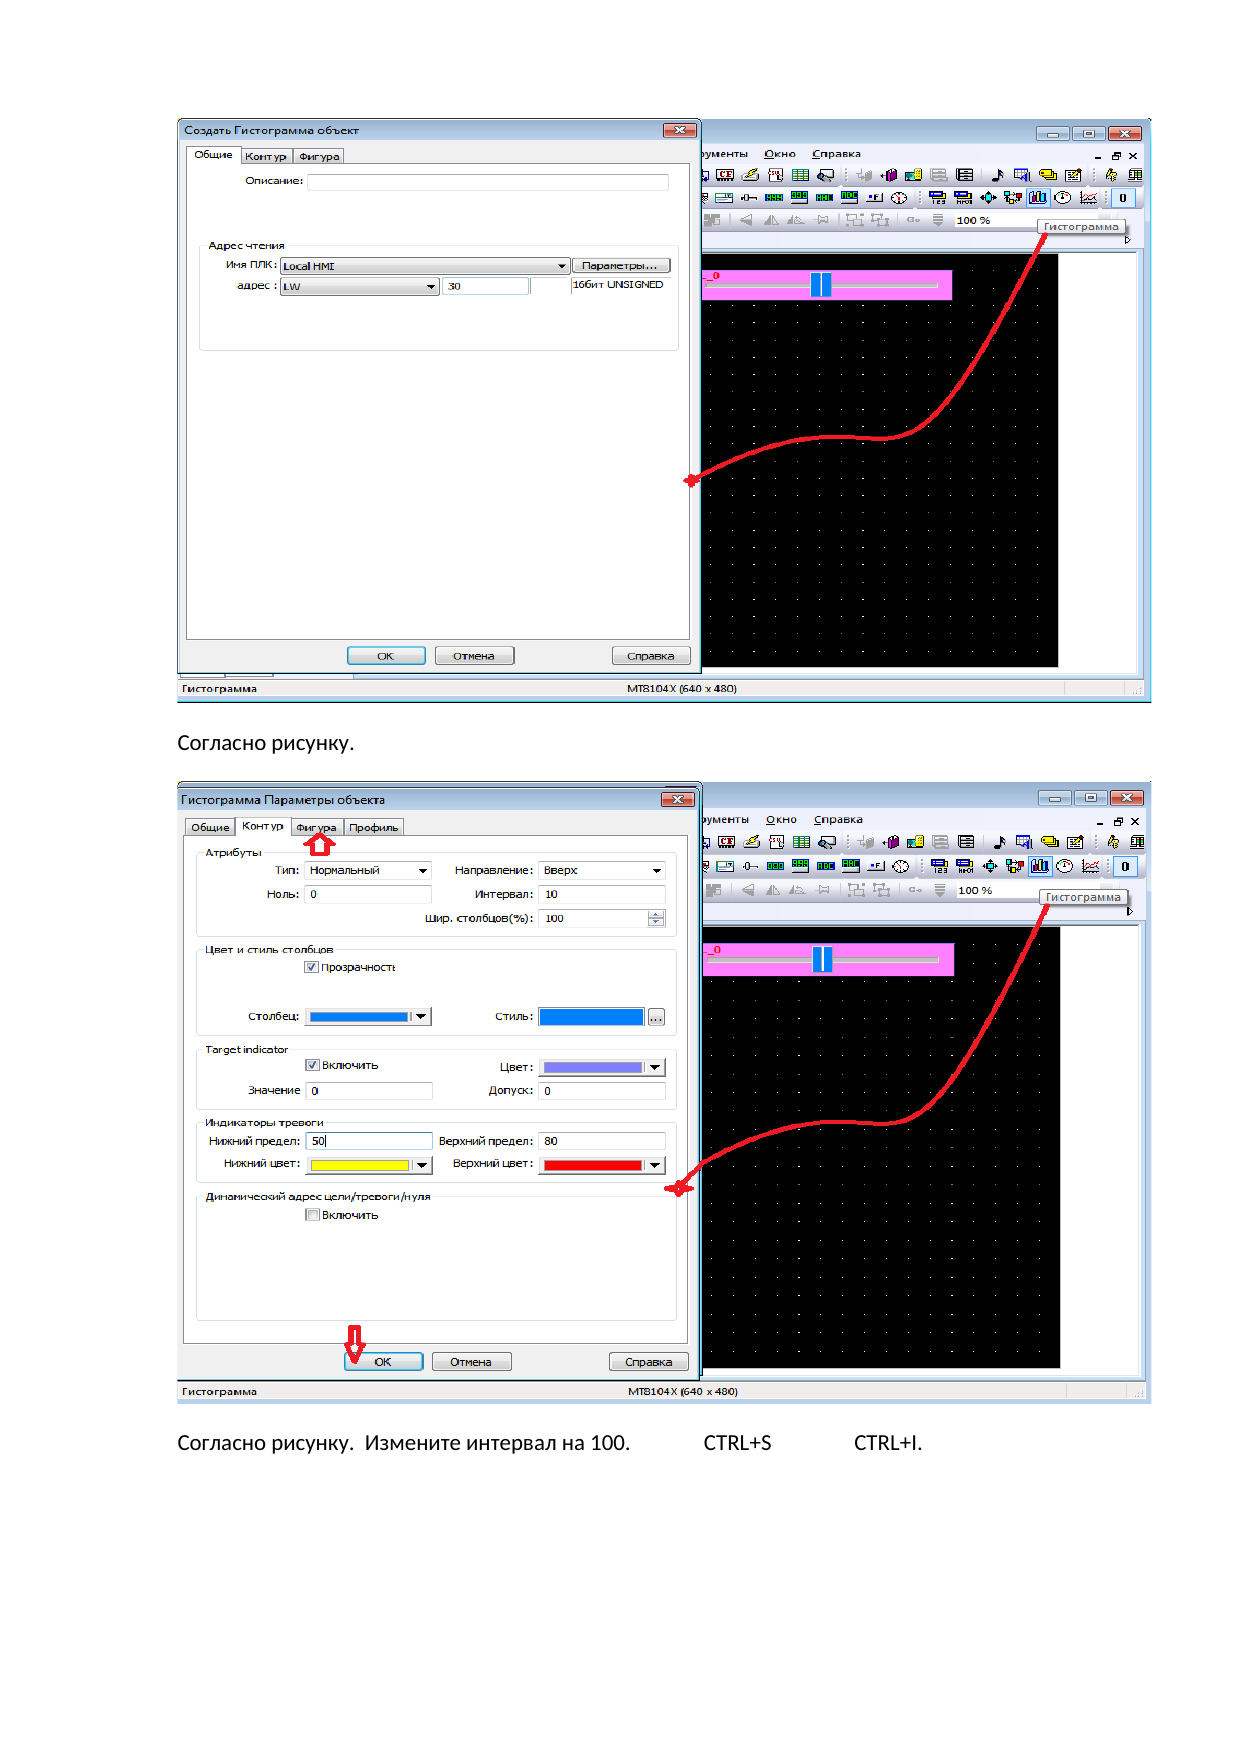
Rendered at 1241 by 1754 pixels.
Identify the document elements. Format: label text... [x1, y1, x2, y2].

text Cогласно рисунку. Измените интервал на 100. CTRL+S CTRL+I. [177, 1428, 1152, 1457]
text Согласно рисунку. [177, 728, 1152, 756]
picture [177, 781, 1152, 1404]
picture [177, 118, 1152, 704]
